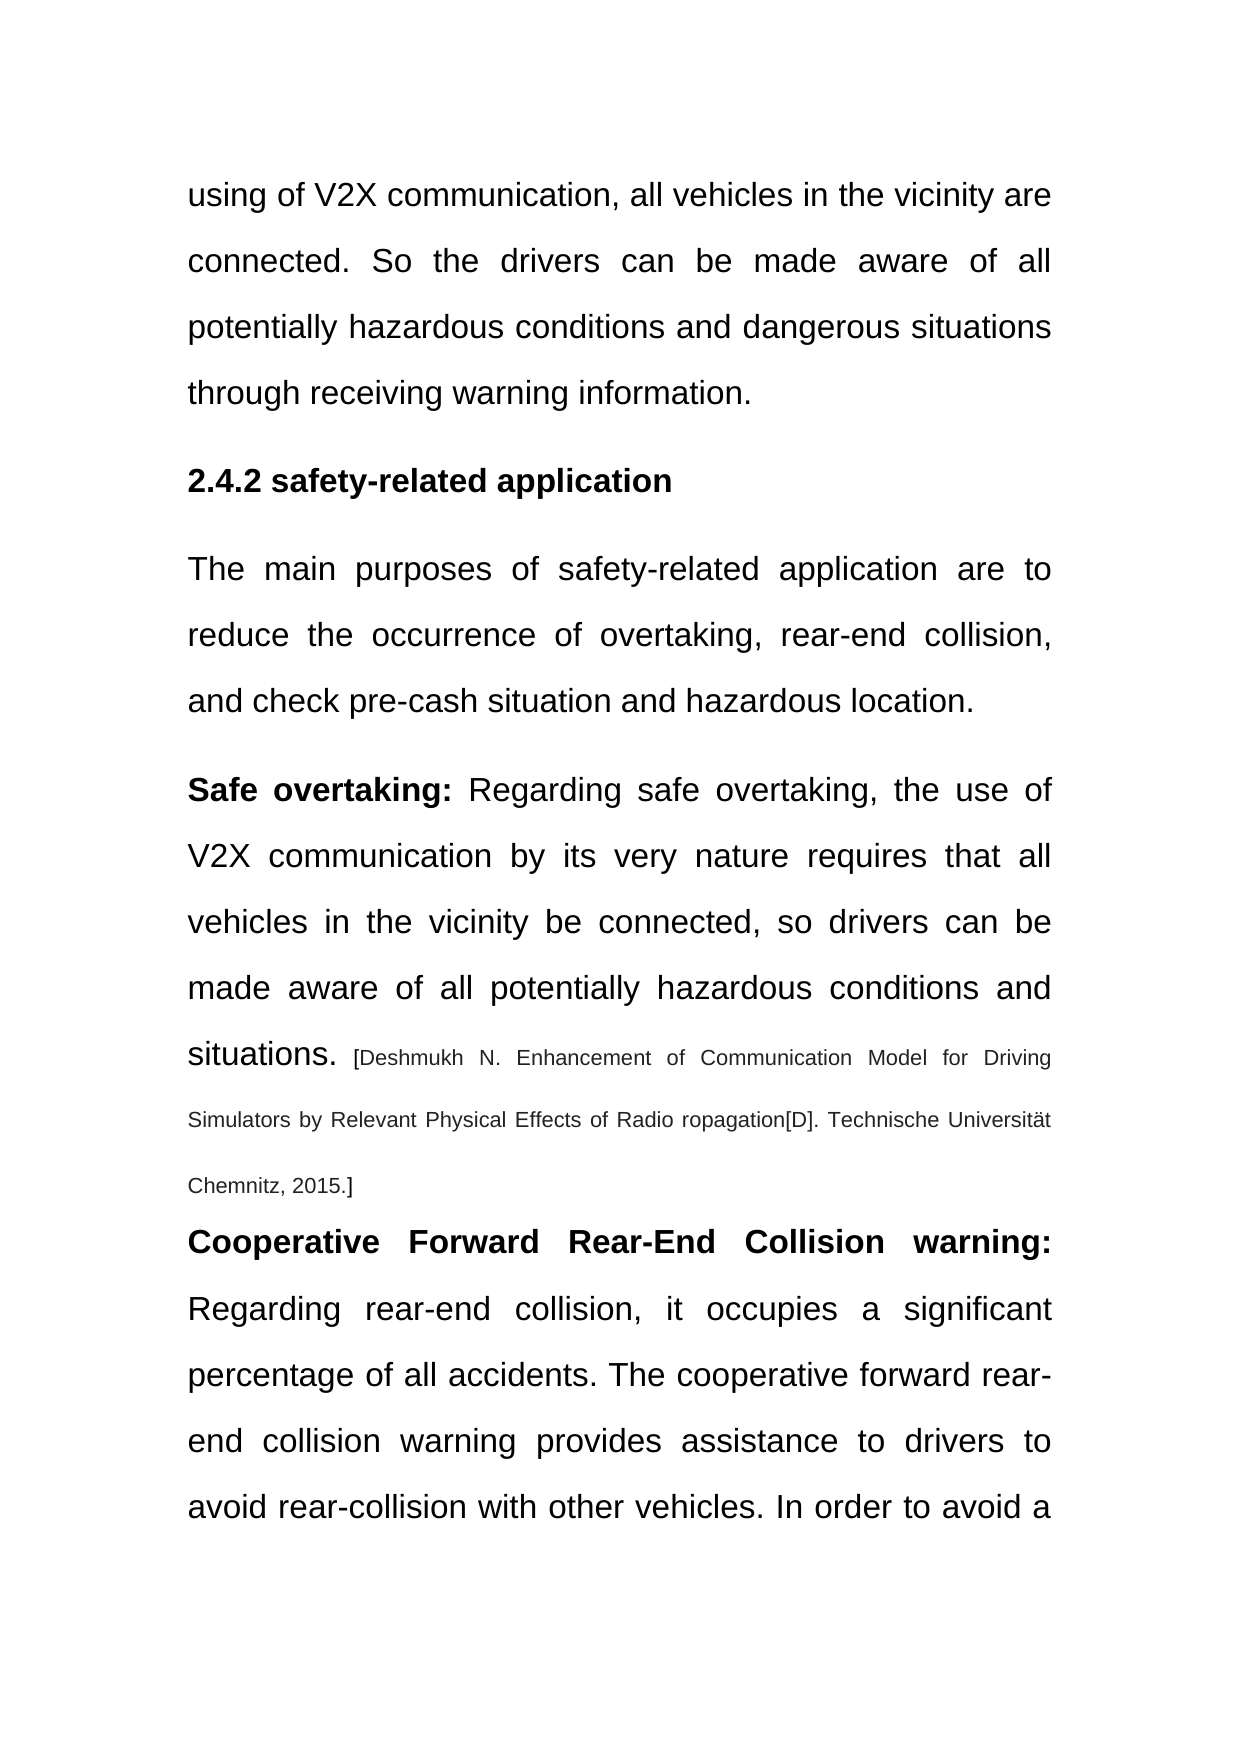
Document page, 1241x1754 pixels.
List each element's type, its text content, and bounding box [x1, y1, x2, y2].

text Safe overtaking: Regarding safe overtaking, the use of V2X communication by its very nature requires that all vehicles in the vicinity be connected, so drivers can be made aware of all potentially hazardous conditions and situations. [Deshmukh N. Enhancement of Communication Model for Driving Simulators by Relevant Physical Effects of Radio ropagation[D]. Technische Universität Chemnitz, 2015.] [187, 767, 1053, 1207]
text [187, 172, 1053, 414]
text The main purposes of safety-related application are to reduce the occurrence of overtaking, rear-end collision, and check pre-cash situation and hazardous location. [187, 547, 1053, 723]
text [187, 1220, 1053, 1528]
text 2.4.2 safety-related application [187, 458, 1053, 502]
